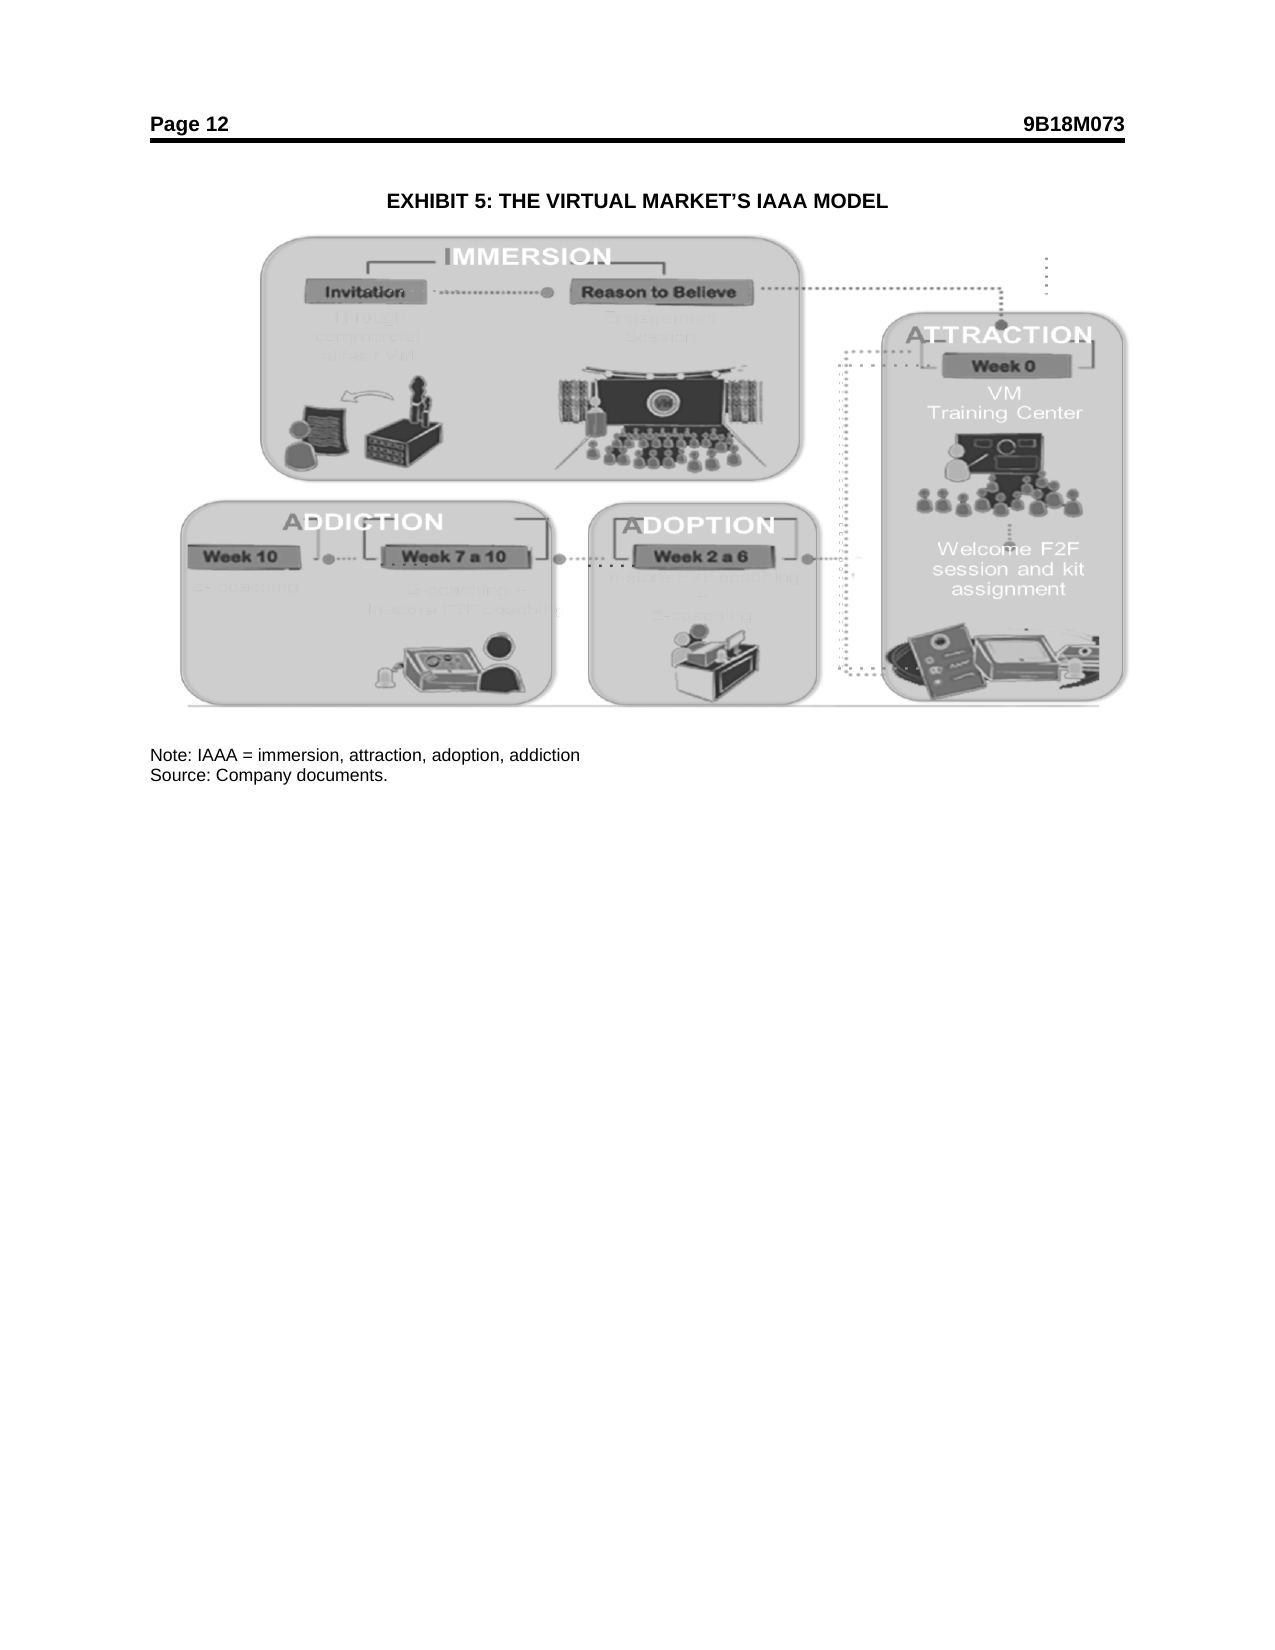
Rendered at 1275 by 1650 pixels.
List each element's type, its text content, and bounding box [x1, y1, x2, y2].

text Note: IAAA = immersion, attraction, adoption, addiction [150, 745, 1125, 765]
subtitle EXHIBIT 5: the Virtual Market’s IAAA MODEL [150, 188, 1125, 212]
text Source: Company documents. [150, 765, 1125, 785]
